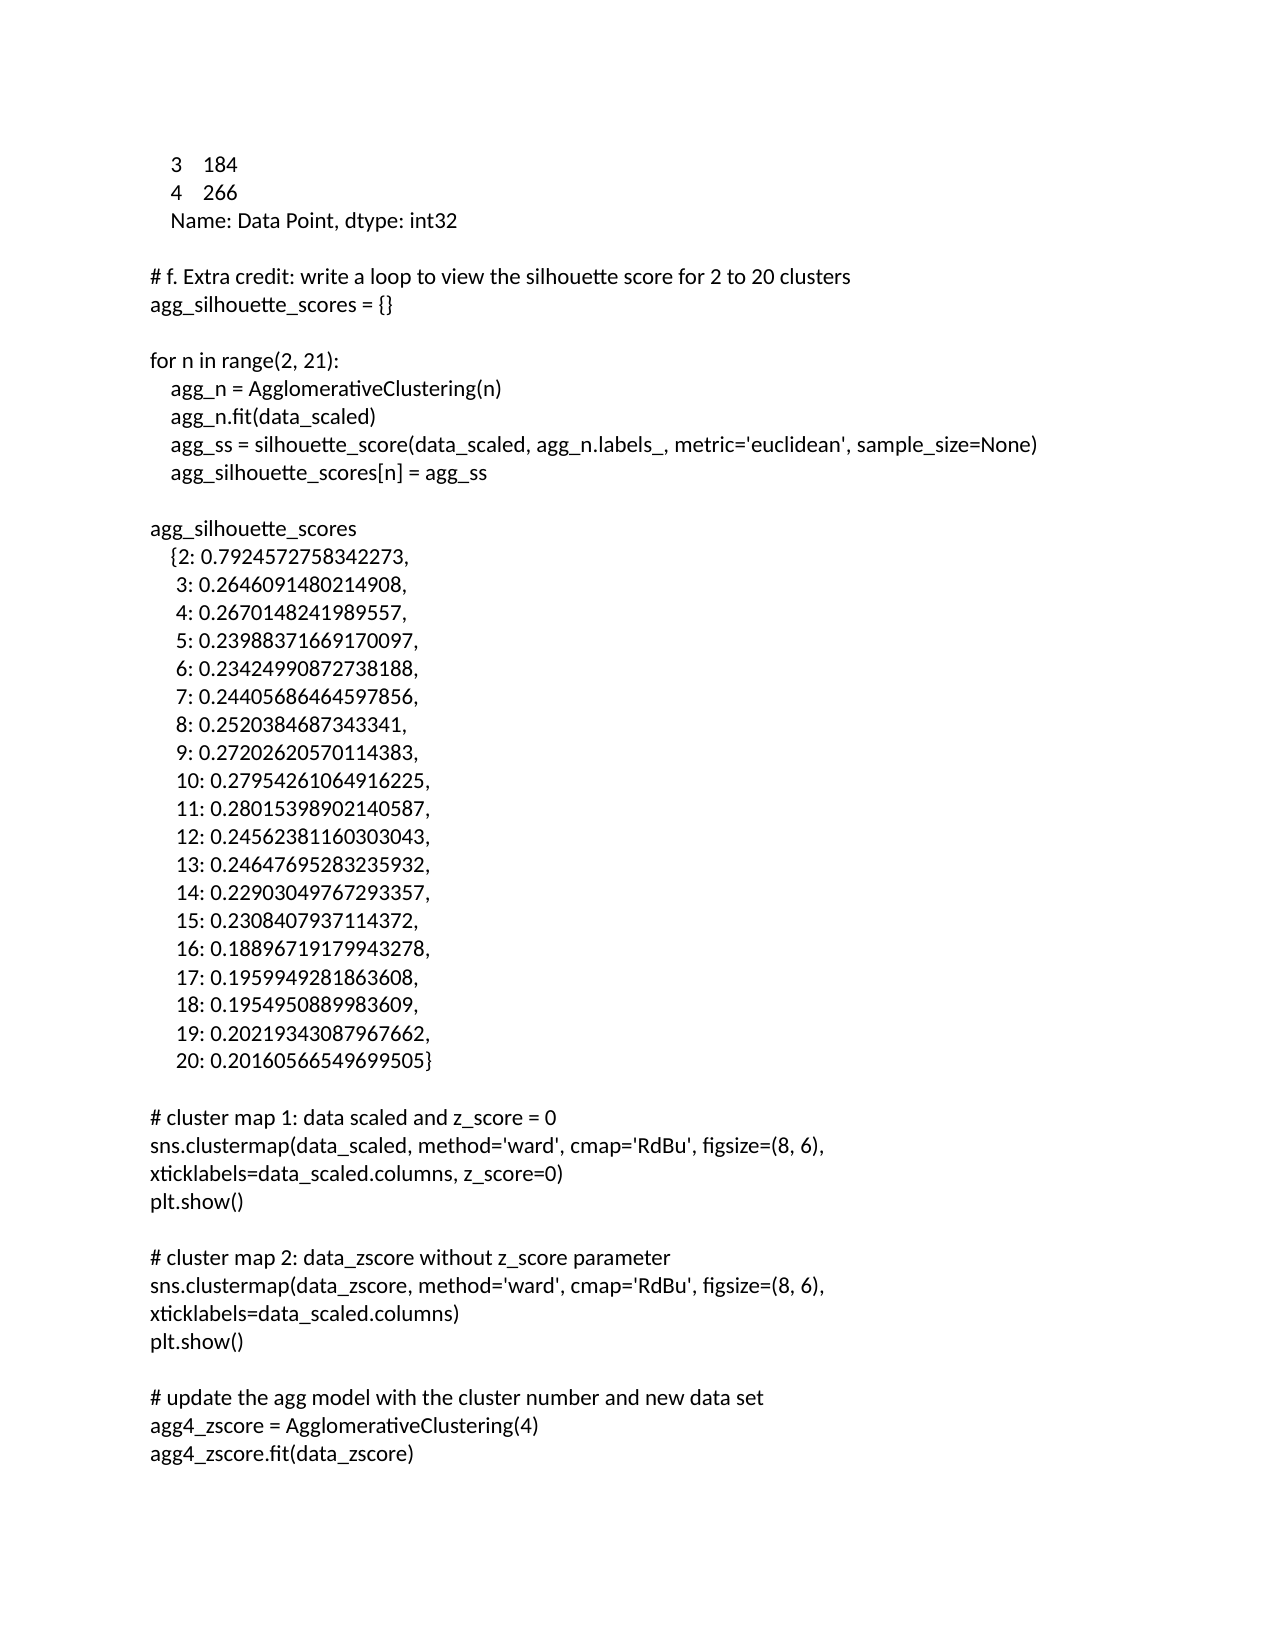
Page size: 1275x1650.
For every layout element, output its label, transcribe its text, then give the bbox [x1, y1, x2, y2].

text sns.clustermap(data_zscore, method='ward', cmap='RdBu', figsize=(8, 6), xticklabels=data_scaled.columns) [150, 1271, 1125, 1327]
text 11: 0.28015398902140587, [150, 794, 1125, 822]
text for n in range(2, 21): [150, 346, 1125, 374]
text plt.show() [150, 1187, 1125, 1215]
text 18: 0.1954950889983609, [150, 991, 1125, 1019]
text # cluster map 1: data scaled and z_score = 0 [150, 1103, 1125, 1131]
text # cluster map 2: data_zscore without z_score parameter [150, 1243, 1125, 1271]
text 4 266 [150, 178, 1125, 206]
text agg_silhouette_scores = {} [150, 290, 1125, 318]
text 10: 0.27954261064916225, [150, 766, 1125, 794]
text agg_ss = silhouette_score(data_scaled, agg_n.labels_, metric='euclidean', sample_size=None) [150, 430, 1125, 458]
text 5: 0.23988371669170097, [150, 626, 1125, 654]
text 17: 0.1959949281863608, [150, 963, 1125, 991]
text # update the agg model with the cluster number and new data set [150, 1383, 1125, 1411]
text 7: 0.24405686464597856, [150, 682, 1125, 710]
text 6: 0.23424990872738188, [150, 654, 1125, 682]
text agg_n = AgglomerativeClustering(n) [150, 374, 1125, 402]
text 19: 0.20219343087967662, [150, 1019, 1125, 1047]
text 15: 0.2308407937114372, [150, 907, 1125, 934]
text agg4_zscore.fit(data_zscore) [150, 1439, 1125, 1467]
text Name: Data Point, dtype: int32 [150, 206, 1125, 234]
text 3: 0.2646091480214908, [150, 570, 1125, 598]
text 16: 0.18896719179943278, [150, 934, 1125, 963]
text sns.clustermap(data_scaled, method='ward', cmap='RdBu', figsize=(8, 6), xticklabels=data_scaled.columns, z_score=0) [150, 1131, 1125, 1187]
text agg_silhouette_scores [150, 514, 1125, 542]
text agg_n.fit(data_scaled) [150, 402, 1125, 430]
text 9: 0.27202620570114383, [150, 738, 1125, 766]
text agg4_zscore = AgglomerativeClustering(4) [150, 1411, 1125, 1439]
text 8: 0.2520384687343341, [150, 710, 1125, 738]
text agg_silhouette_scores[n] = agg_ss [150, 458, 1125, 486]
text plt.show() [150, 1327, 1125, 1355]
text 3 184 [150, 150, 1125, 178]
text 20: 0.20160566549699505} [150, 1047, 1125, 1075]
text 4: 0.2670148241989557, [150, 598, 1125, 626]
text 12: 0.24562381160303043, [150, 822, 1125, 851]
text 13: 0.24647695283235932, [150, 851, 1125, 878]
text {2: 0.7924572758342273, [150, 542, 1125, 570]
text # f. Extra credit: write a loop to view the silhouette score for 2 to 20 clusters [150, 262, 1125, 290]
text 14: 0.22903049767293357, [150, 878, 1125, 907]
